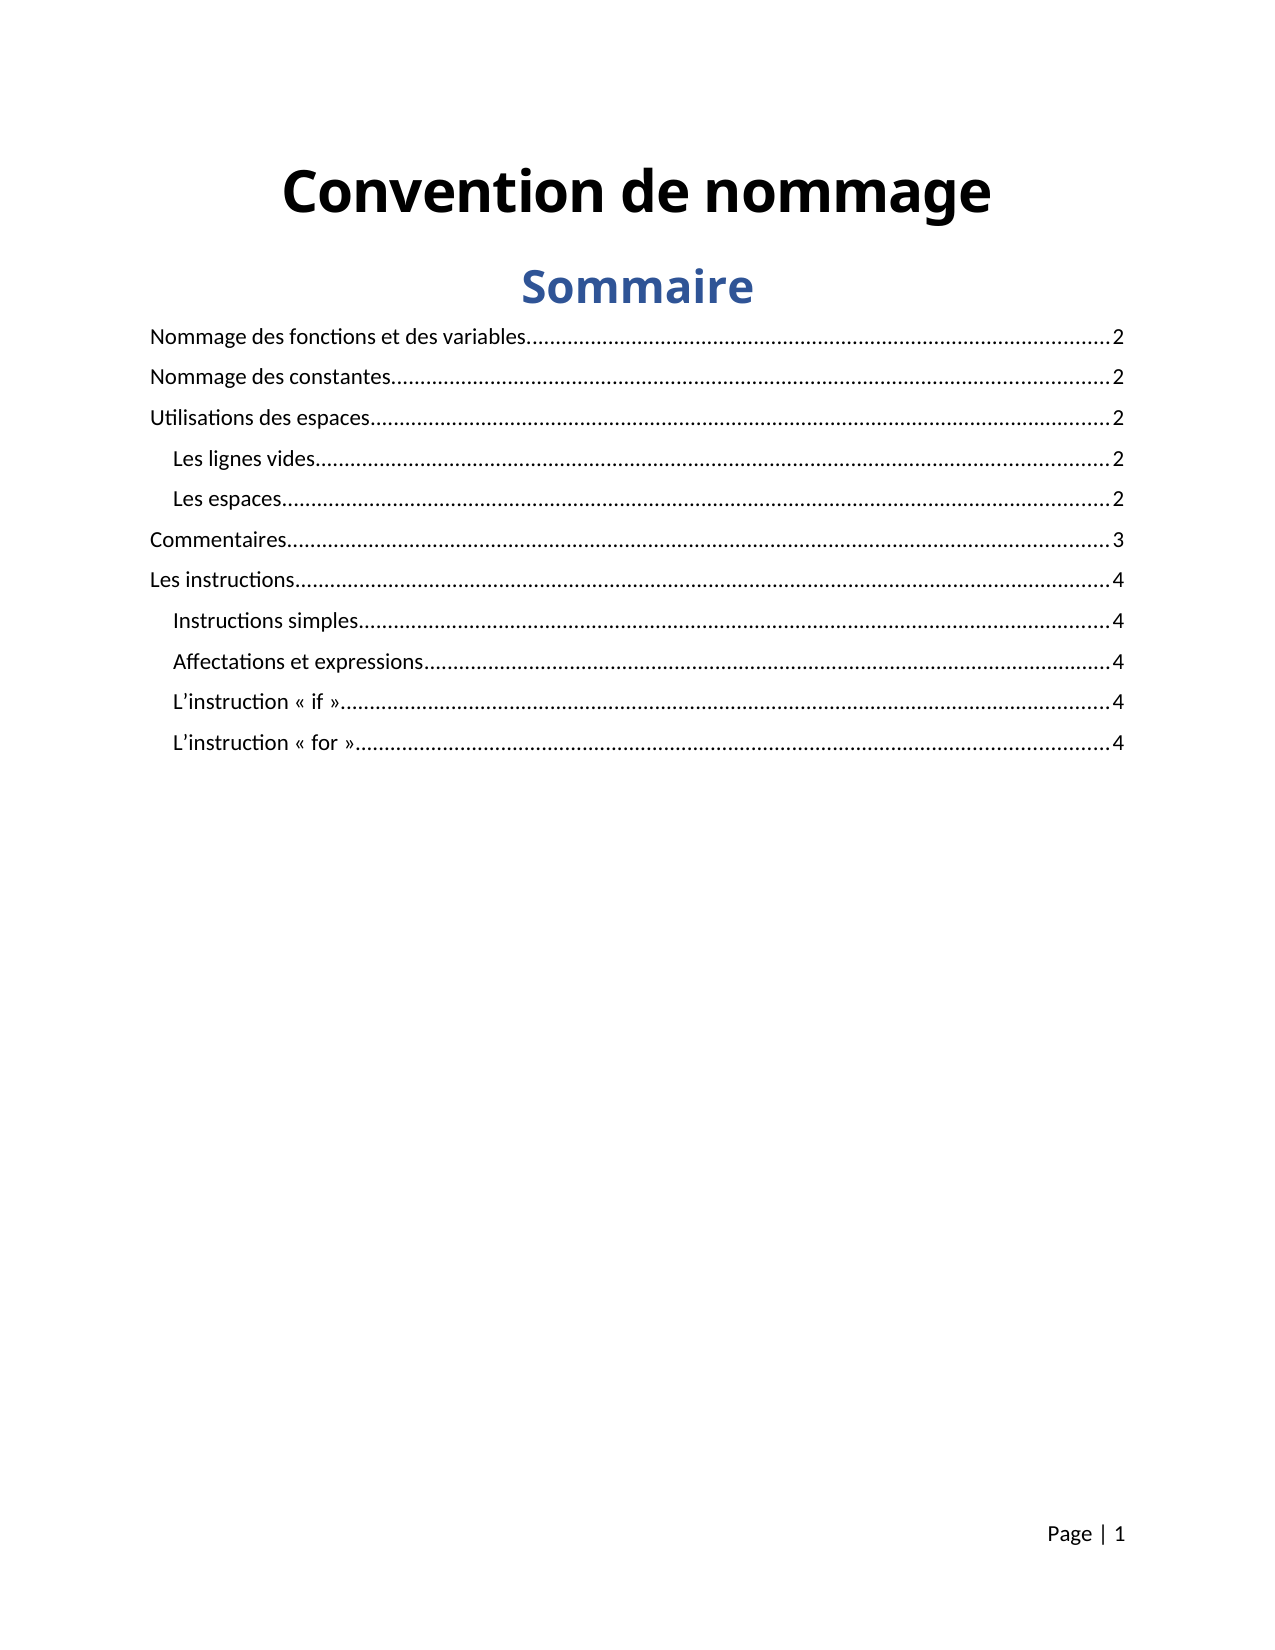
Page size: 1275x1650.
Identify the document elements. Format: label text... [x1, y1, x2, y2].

title Convention de nommage [150, 150, 1125, 229]
